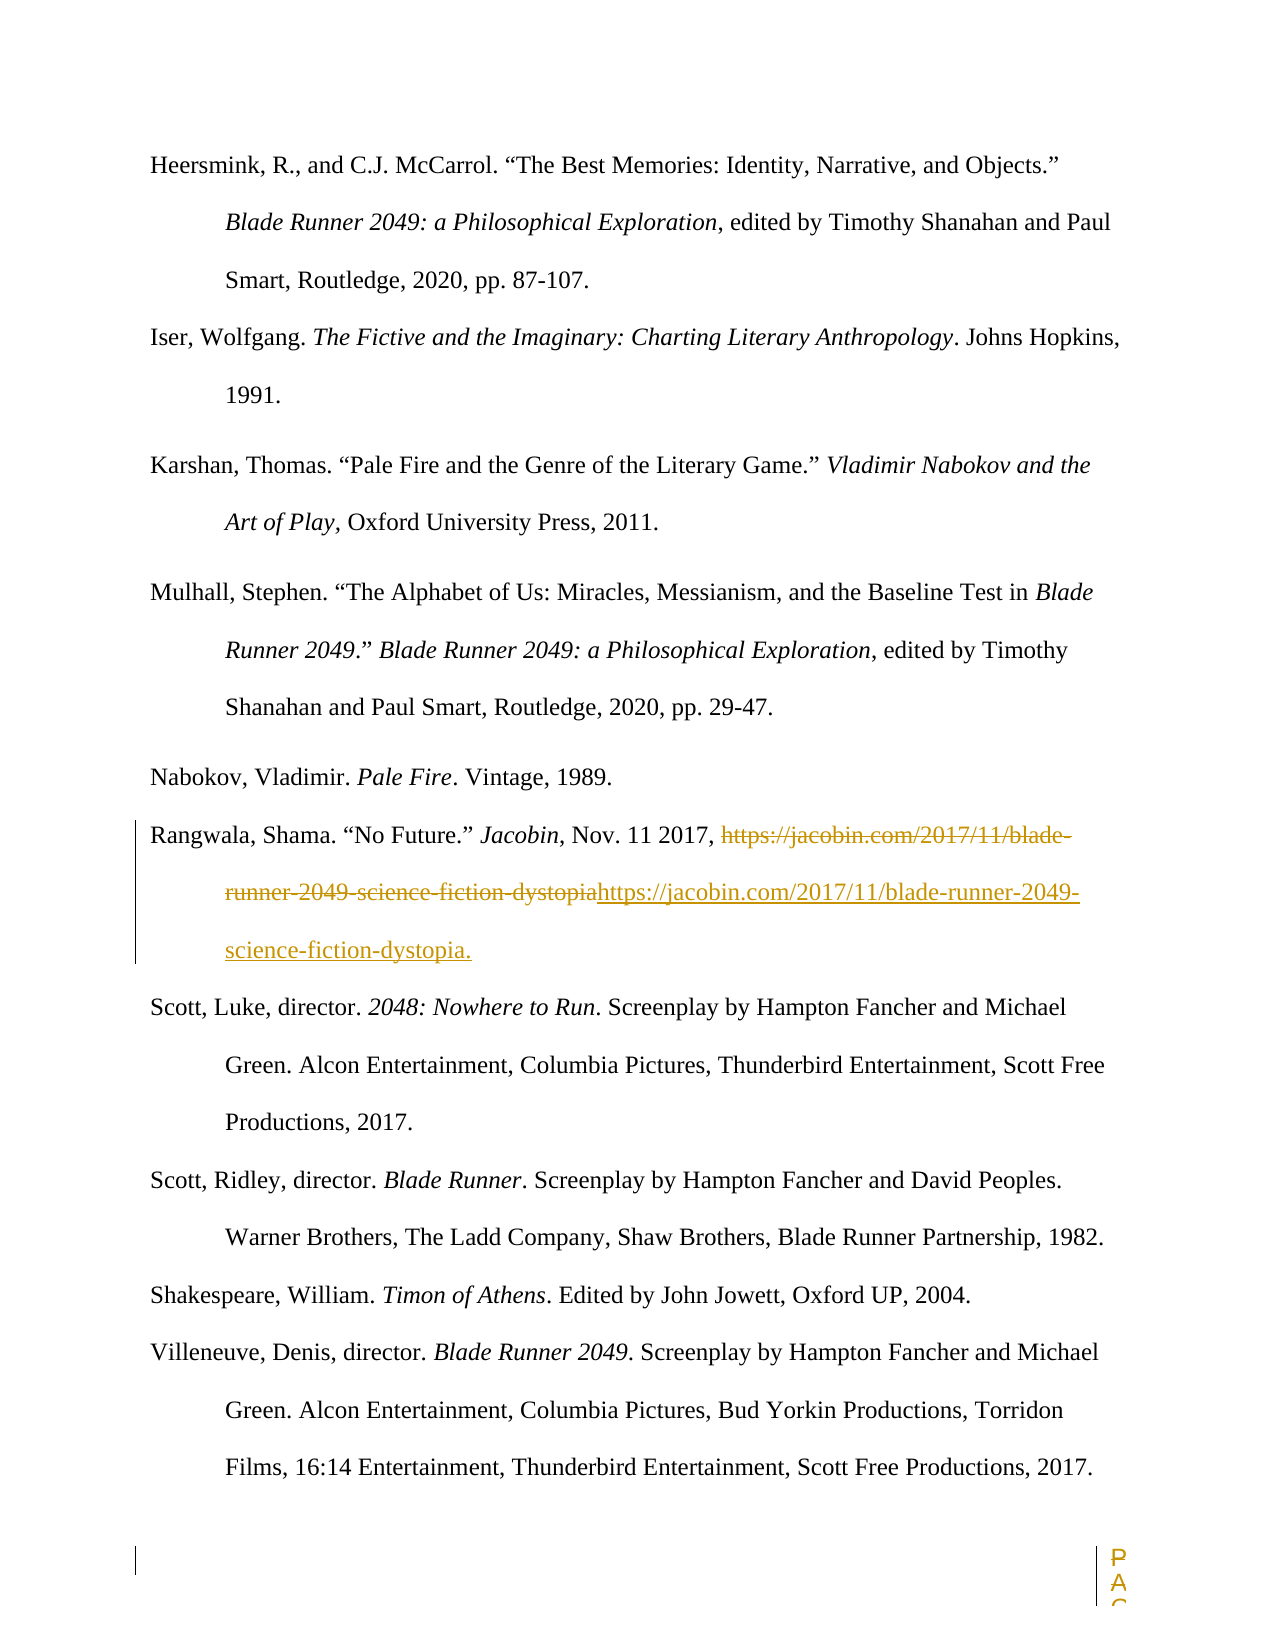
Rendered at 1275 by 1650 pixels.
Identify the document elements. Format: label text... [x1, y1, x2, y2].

text Scott, Ridley, director. Blade Runner. Screenplay by Hampton Fancher and David Peoples. Warner Brothers, The Ladd Company, Shaw Brothers, Blade Runner Partnership, 1982. [150, 1165, 1125, 1251]
text Rangwala, Shama. “No Future.” Jacobin, Nov. 11 2017, [150, 820, 1125, 964]
text Heersmink, R., and C.J. McCarrol. “The Best Memories: Identity, Narrative, and Objects.” Blade Runner 2049: a Philosophical Exploration, edited by Timothy Shanahan and Paul Smart, Routledge, 2020, pp. 87-107. [150, 150, 1125, 294]
text Karshan, Thomas. “Pale Fire and the Genre of the Literary Game.” Vladimir Nabokov and the Art of Play, Oxford University Press, 2011. [150, 450, 1125, 536]
text Villeneuve, Denis, director. Blade Runner 2049. Screenplay by Hampton Fancher and Michael Green. Alcon Entertainment, Columbia Pictures, Bud Yorkin Productions, Torridon Films, 16:14 Entertainment, Thunderbird Entertainment, Scott Free Productions, 2017. [150, 1337, 1125, 1481]
text Iser, Wolfgang. The Fictive and the Imaginary: Charting Literary Anthropology. Johns Hopkins, 1991. [150, 322, 1125, 409]
text Nabokov, Vladimir. Pale Fire. Vintage, 1989. [150, 762, 1125, 791]
text Shakespeare, William. Timon of Athens. Edited by John Jowett, Oxford UP, 2004. [150, 1280, 1125, 1309]
text Scott, Luke, director. 2048: Nowhere to Run. Screenplay by Hampton Fancher and Michael Green. Alcon Entertainment, Columbia Pictures, Thunderbird Entertainment, Scott Free Productions, 2017. [150, 992, 1125, 1136]
text Mulhall, Stephen. “The Alphabet of Us: Miracles, Messianism, and the Baseline Test in Blade Runner 2049.” Blade Runner 2049: a Philosophical Exploration, edited by Timothy Shanahan and Paul Smart, Routledge, 2020, pp. 29-47. [150, 577, 1125, 721]
